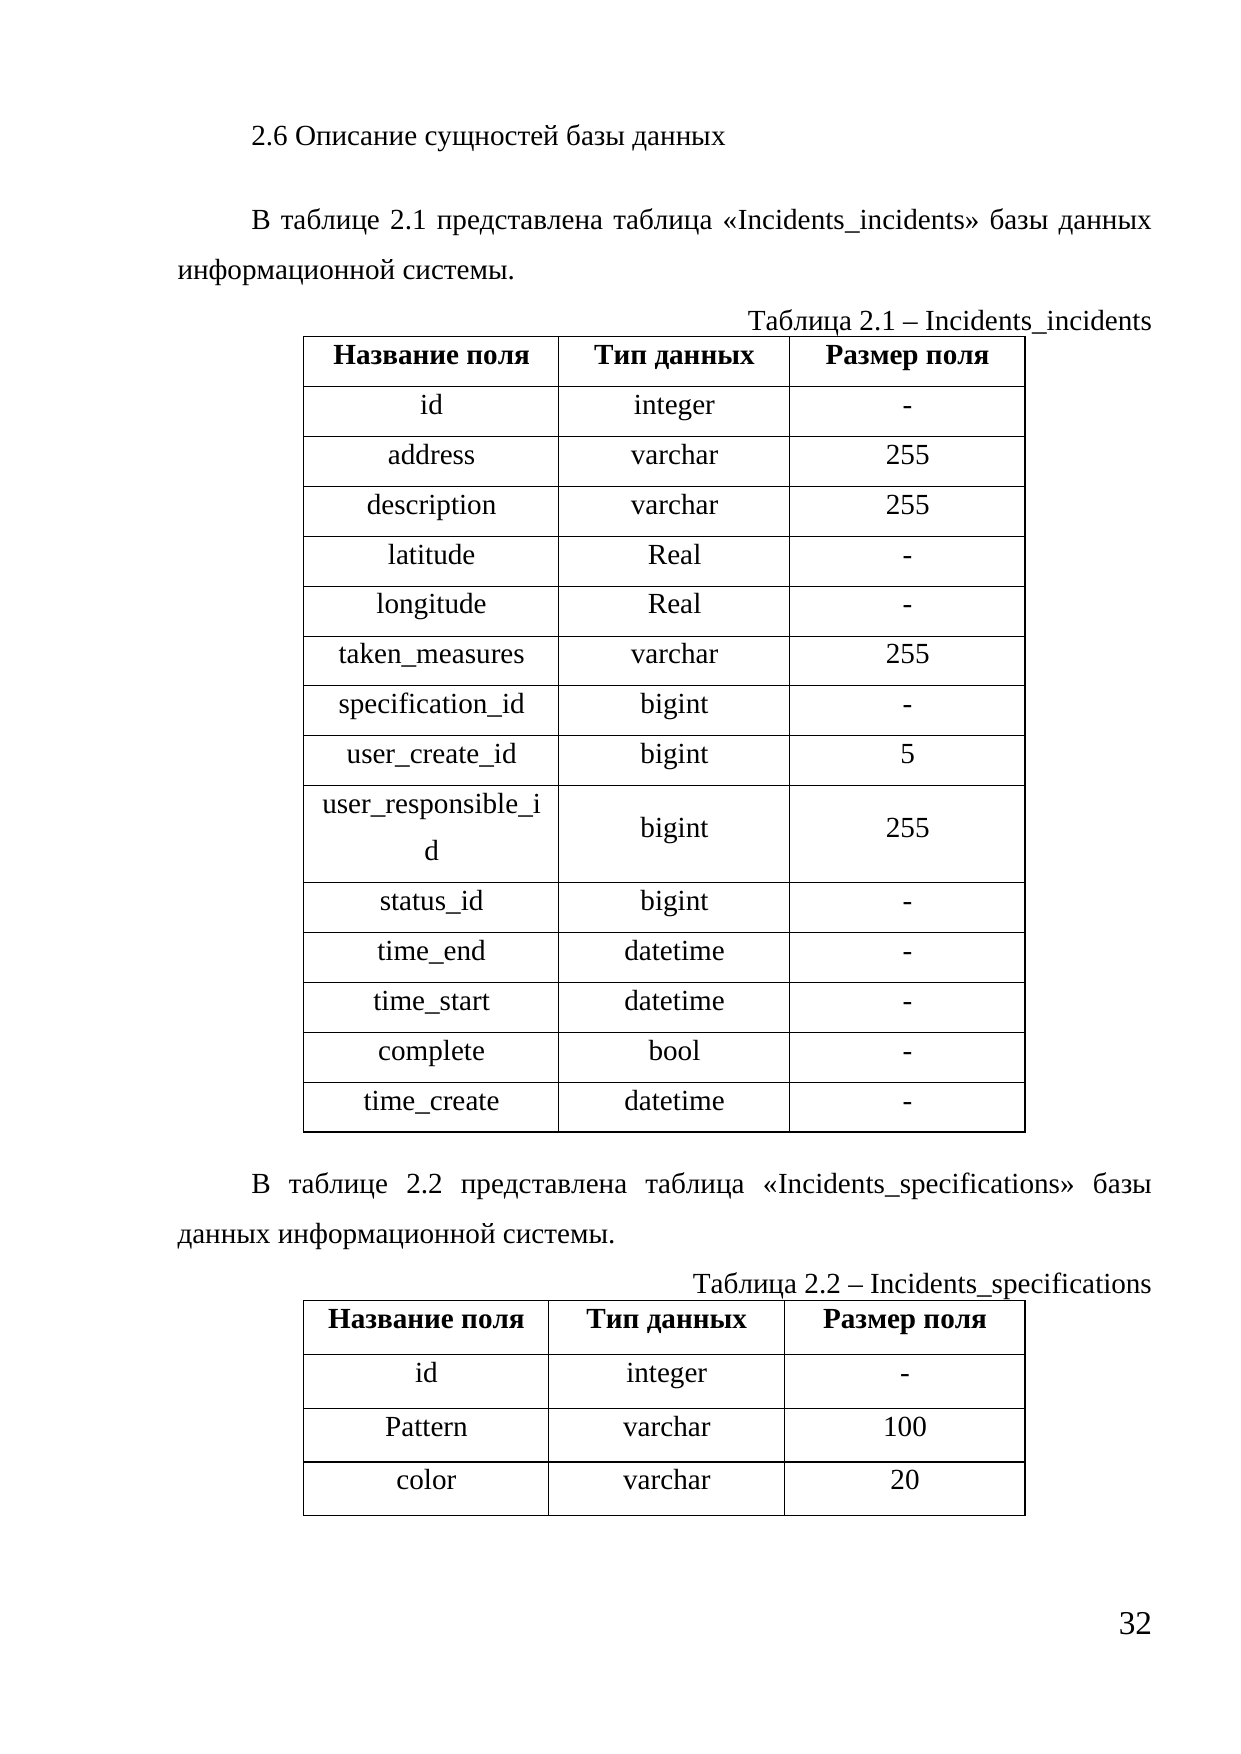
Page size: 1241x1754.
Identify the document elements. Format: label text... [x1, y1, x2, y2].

table_cell integer [549, 1355, 784, 1408]
table_cell user_responsible_id [304, 786, 558, 882]
table_cell varchar [559, 487, 789, 536]
table_cell color [304, 1463, 548, 1515]
table_cell - [790, 933, 1024, 982]
table_cell 255 [790, 437, 1024, 486]
table_cell time_end [304, 933, 558, 982]
table_cell - [790, 537, 1024, 586]
table_cell 100 [785, 1409, 1024, 1461]
table_cell - [790, 983, 1024, 1032]
table_cell bigint [559, 686, 789, 735]
table_cell taken_measures [304, 637, 558, 685]
table_cell 5 [790, 736, 1024, 785]
table_cell user_create_id [304, 736, 558, 785]
table_cell description [304, 487, 558, 536]
table_header Размер поля [790, 337, 1024, 386]
table_cell latitude [304, 537, 558, 586]
table_cell Real [559, 587, 789, 636]
table_cell datetime [559, 933, 789, 982]
table_cell time_create [304, 1083, 558, 1131]
table_cell varchar [559, 637, 789, 685]
table_cell longitude [304, 587, 558, 636]
table_cell - [790, 883, 1024, 932]
table_cell integer [559, 387, 789, 436]
table_cell time_start [304, 983, 558, 1032]
text Таблица 2.1 – Incidents_incidents [177, 303, 1152, 336]
text Таблица 2.2 – Incidents_specifications [177, 1267, 1152, 1300]
table_cell - [790, 686, 1024, 735]
table_cell bool [559, 1033, 789, 1082]
table_cell specification_id [304, 686, 558, 735]
table_cell varchar [559, 437, 789, 486]
table_cell - [790, 1083, 1024, 1131]
table_cell Real [559, 537, 789, 586]
table_header Название поля [304, 1301, 548, 1354]
table_cell 255 [790, 786, 1024, 882]
table_cell varchar [549, 1463, 784, 1515]
table_cell id [304, 1355, 548, 1408]
table_cell bigint [559, 883, 789, 932]
table_cell - [790, 1033, 1024, 1082]
table_cell - [790, 587, 1024, 636]
table_cell datetime [559, 983, 789, 1032]
table_cell id [304, 387, 558, 436]
table_cell 255 [790, 487, 1024, 536]
subtitle 2.6 Описание сущностей базы данных [177, 118, 1152, 152]
table_cell bigint [559, 786, 789, 882]
table_cell - [785, 1355, 1024, 1408]
table_header Тип данных [549, 1301, 784, 1354]
table_cell bigint [559, 736, 789, 785]
table_cell status_id [304, 883, 558, 932]
table_cell 255 [790, 637, 1024, 685]
text В таблице 2.1 представлена таблица «Incidents_incidents» базы данных информационной системы. [177, 202, 1152, 286]
text В таблице 2.2 представлена таблица «Incidents_specifications» базы данных информационной системы. [177, 1166, 1152, 1250]
table_header Размер поля [785, 1301, 1024, 1354]
table_cell Pattern [304, 1409, 548, 1461]
table_cell complete [304, 1033, 558, 1082]
table_cell address [304, 437, 558, 486]
table_cell - [790, 387, 1024, 436]
table_header Название поля [304, 337, 558, 386]
table_cell varchar [549, 1409, 784, 1461]
table_header Тип данных [559, 337, 789, 386]
table_cell datetime [559, 1083, 789, 1131]
table_cell 20 [785, 1463, 1024, 1515]
